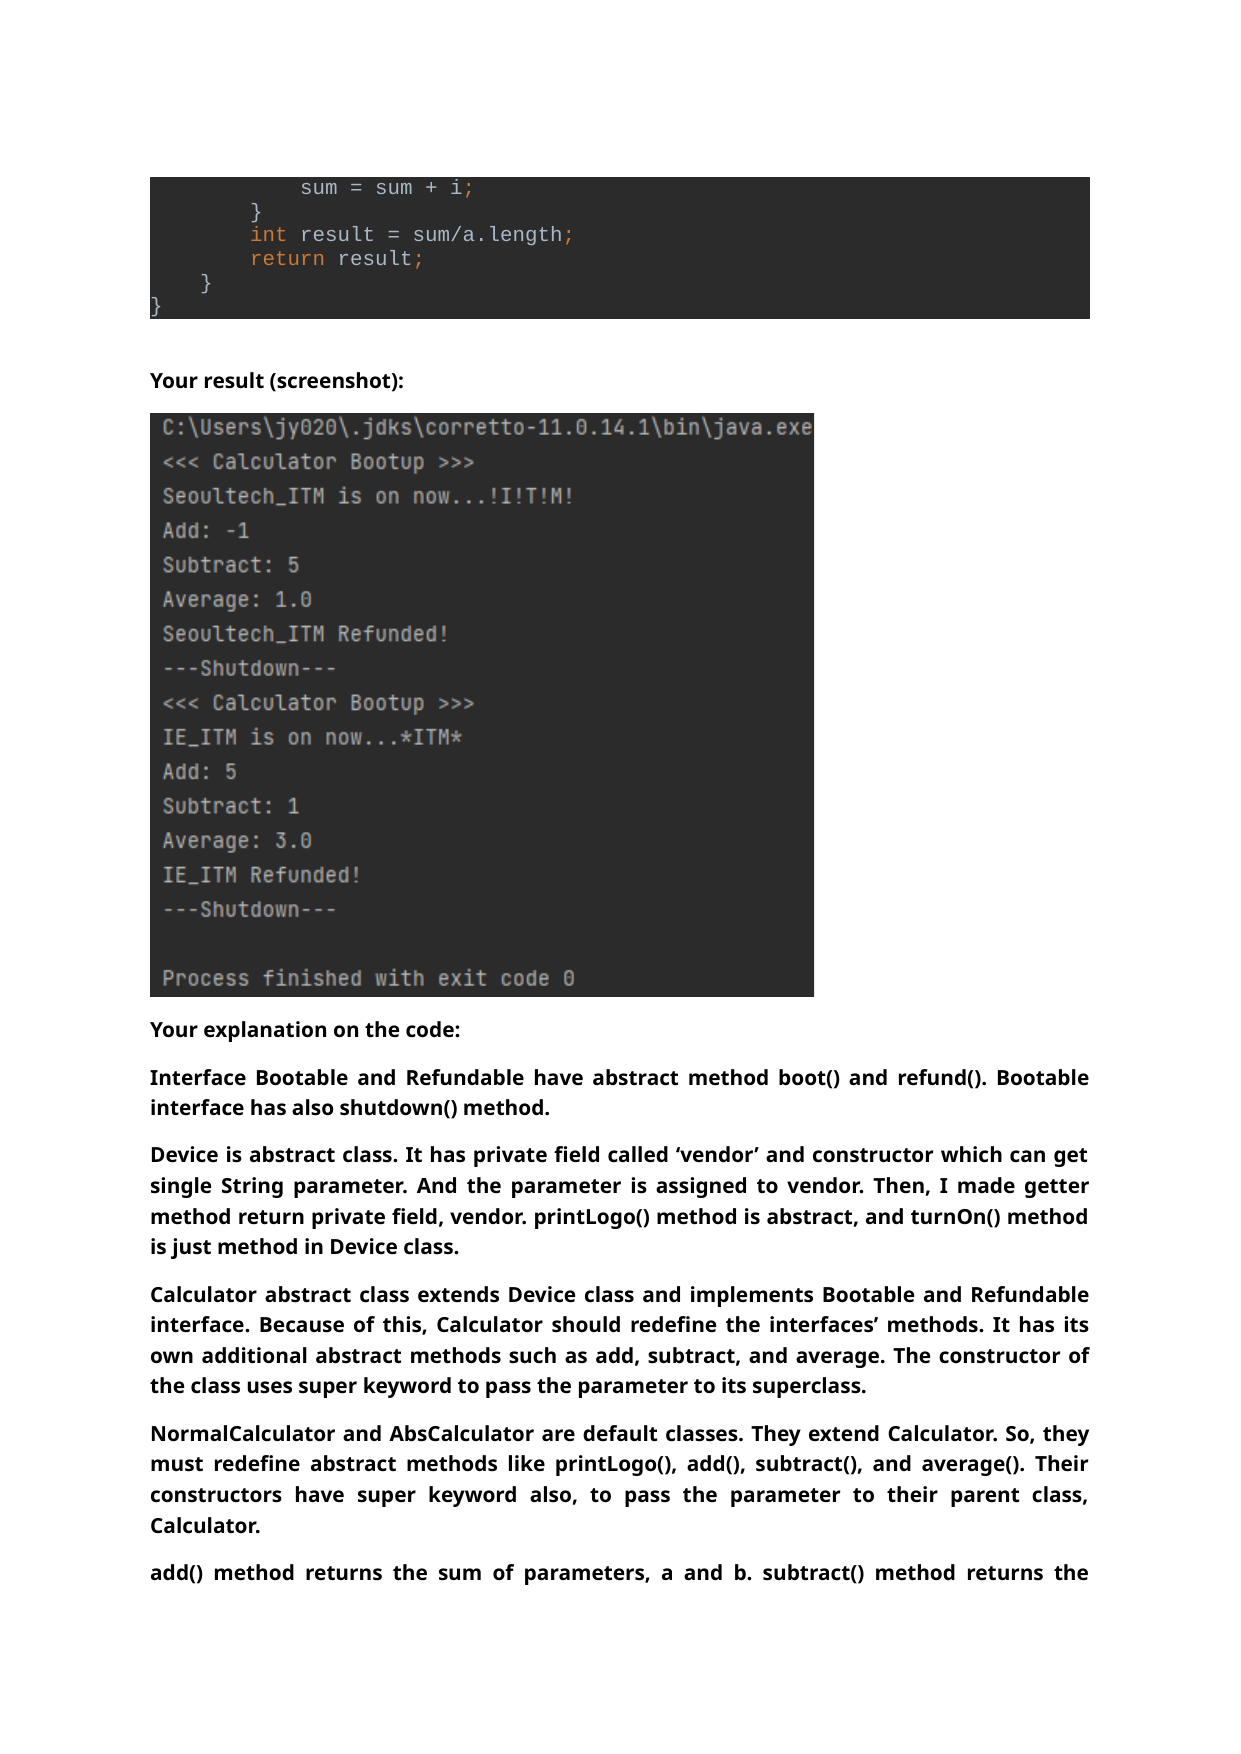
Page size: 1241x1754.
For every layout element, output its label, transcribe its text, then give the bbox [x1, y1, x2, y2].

text Your explanation on the code: [150, 1015, 1090, 1044]
text Your result (screenshot): [150, 366, 1090, 395]
picture [150, 413, 815, 997]
text Interface Bootable and Refundable have abstract method boot() and refund(). Bootable interface has also shutdown() method. [150, 1063, 1090, 1122]
text Calculator abstract class extends Device class and implements Bootable and Refundable interface. Because of this, Calculator should redefine the interfaces’ methods. It has its own additional abstract methods such as add, subtract, and average. The constructor of the class uses super keyword to pass the parameter to its superclass. [150, 1280, 1090, 1400]
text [150, 1558, 1090, 1587]
text Device is abstract class. It has private field called ‘vendor’ and constructor which can get single String parameter. And the parameter is assigned to vendor. Then, I made getter method return private field, vendor. printLogo() method is abstract, and turnOn() method is just method in Device class. [150, 1141, 1090, 1261]
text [150, 177, 1090, 319]
text NormalCalculator and AbsCalculator are default classes. They extend Calculator. So, they must redefine abstract methods like printLogo(), add(), subtract(), and average(). Their constructors have super keyword also, to pass the parameter to their parent class, Calculator. [150, 1419, 1090, 1539]
